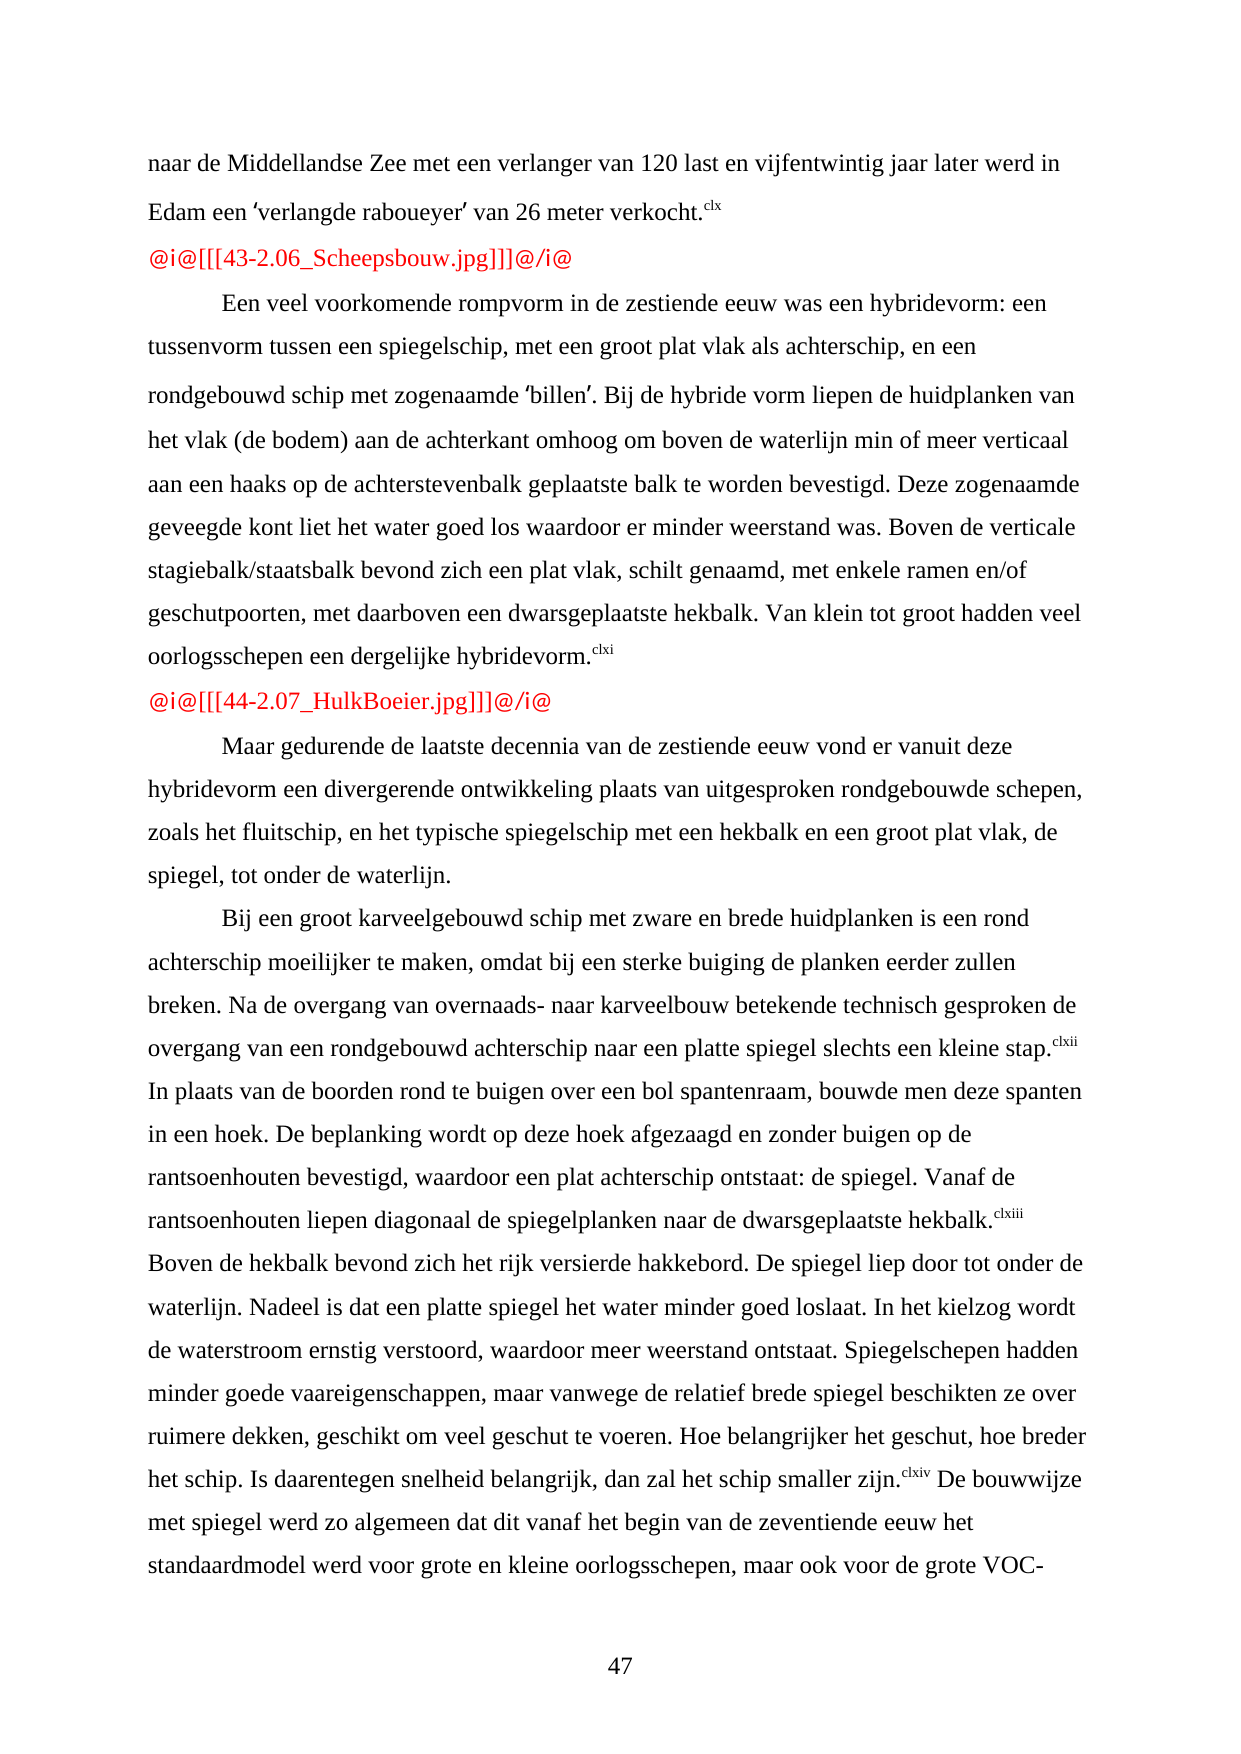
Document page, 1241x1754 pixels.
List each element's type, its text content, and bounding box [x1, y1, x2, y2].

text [148, 148, 1093, 273]
text Maar gedurende de laatste decennia van de zestiende eeuw vond er vanuit deze hybridevorm een divergerende ontwikkeling plaats van uitgesproken rondgebouwde schepen, zoals het fluitschip, en het typische spiegelschip met een hekbalk en een groot plat vlak, de spiegel, tot onder de waterlijn. [148, 731, 1093, 889]
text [148, 903, 1093, 1579]
text Een veel voorkomende rompvorm in de zestiende eeuw was een hybridevorm: een tussenvorm tussen een spiegelschip, met een groot plat vlak als achterschip, en een rondgebouwd schip met zogenaamde ‘billen’. Bij de hybride vorm liepen de huidplanken van het vlak (de bodem) aan de achterkant omhoog om boven de waterlijn min of meer verticaal aan een haaks op de achterstevenbalk geplaatste balk te worden bevestigd. Deze zogenaamde geveegde kont liet het water goed los waardoor er minder weerstand was. Boven de verticale stagiebalk/staatsbalk bevond zich een plat vlak, schilt genaamd, met enkele ramen en/of geschutpoorten, met daarboven een dwarsgeplaatste hekbalk. Van klein tot groot hadden veel oorlogsschepen een dergelijke hybridevorm. @i@[[[44-2.07_HulkBoeier.jpg]]]@/i@ [148, 288, 1093, 716]
